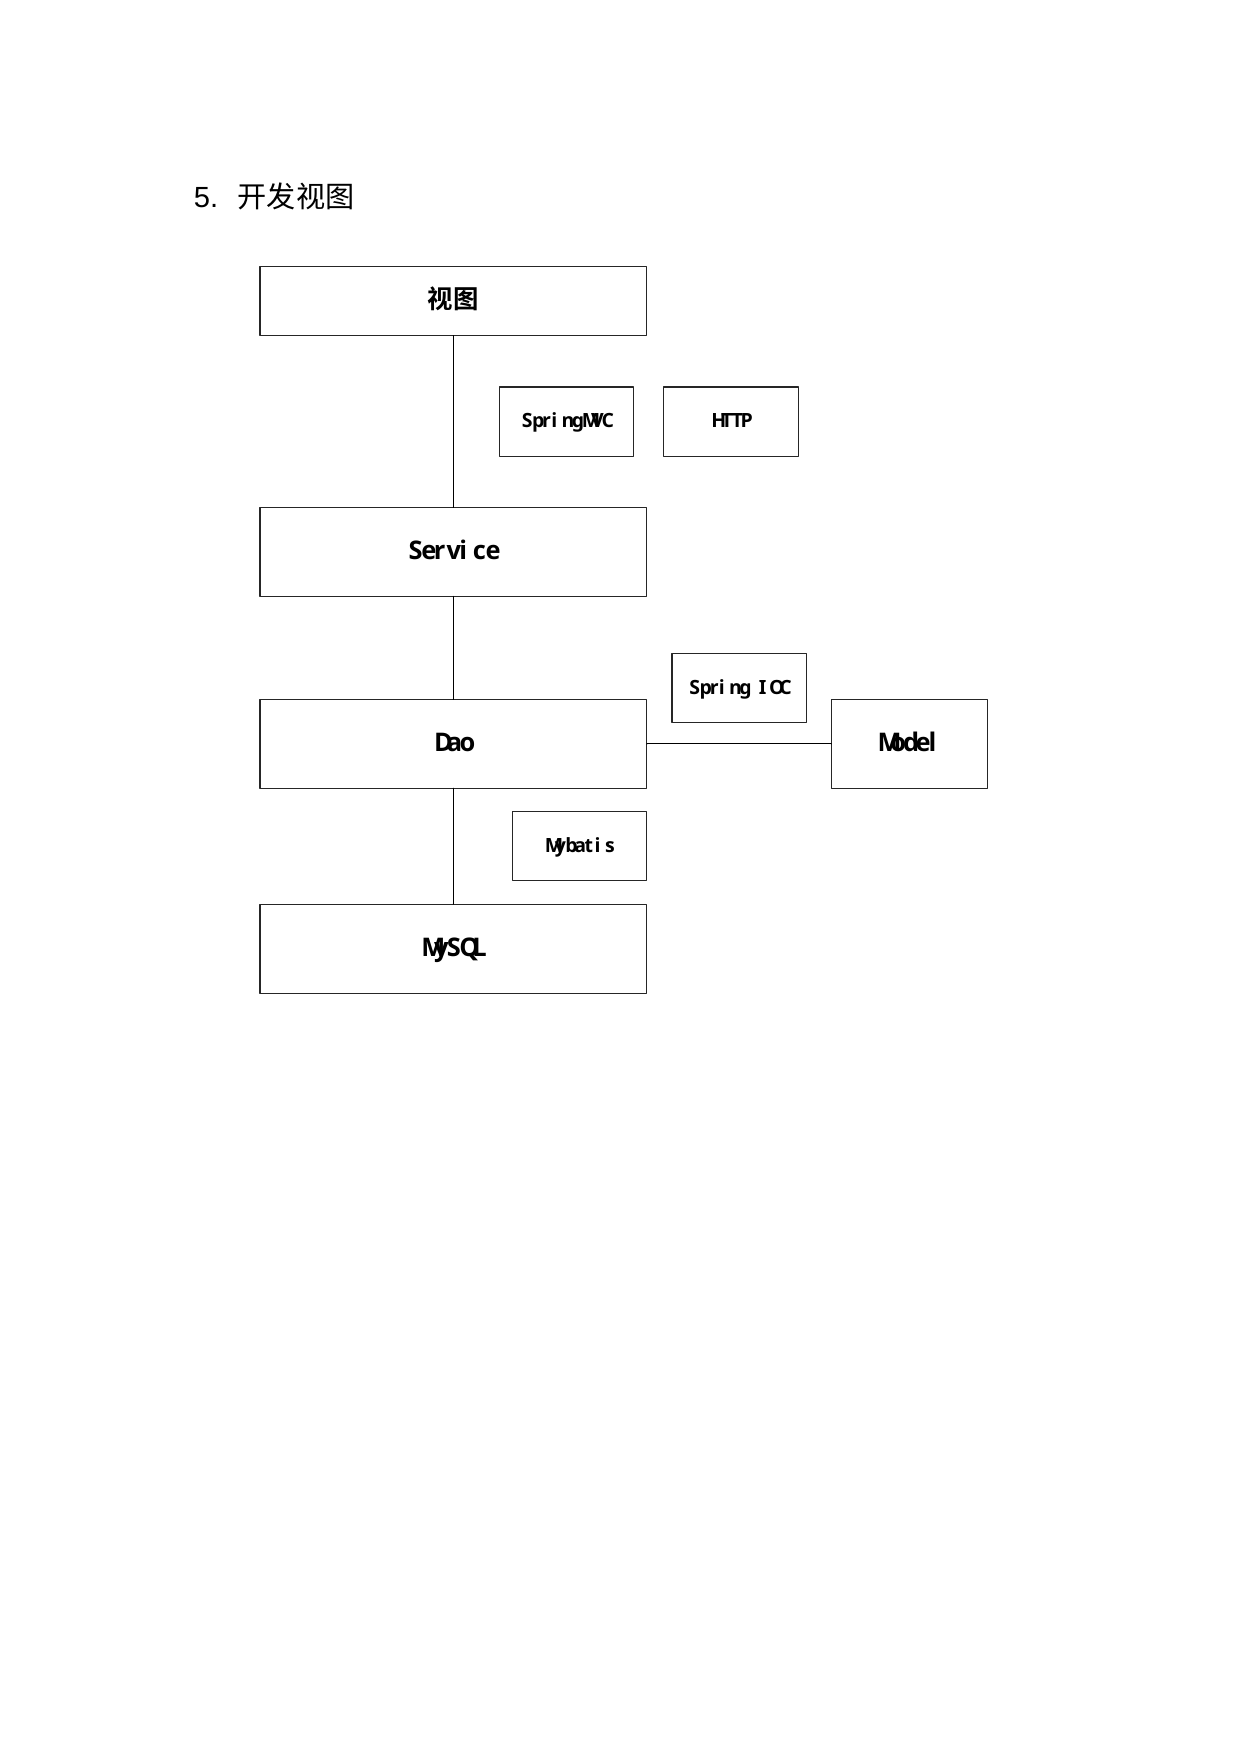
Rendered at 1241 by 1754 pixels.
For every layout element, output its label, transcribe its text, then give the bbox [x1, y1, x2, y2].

list 开发视图 [194, 162, 1053, 227]
